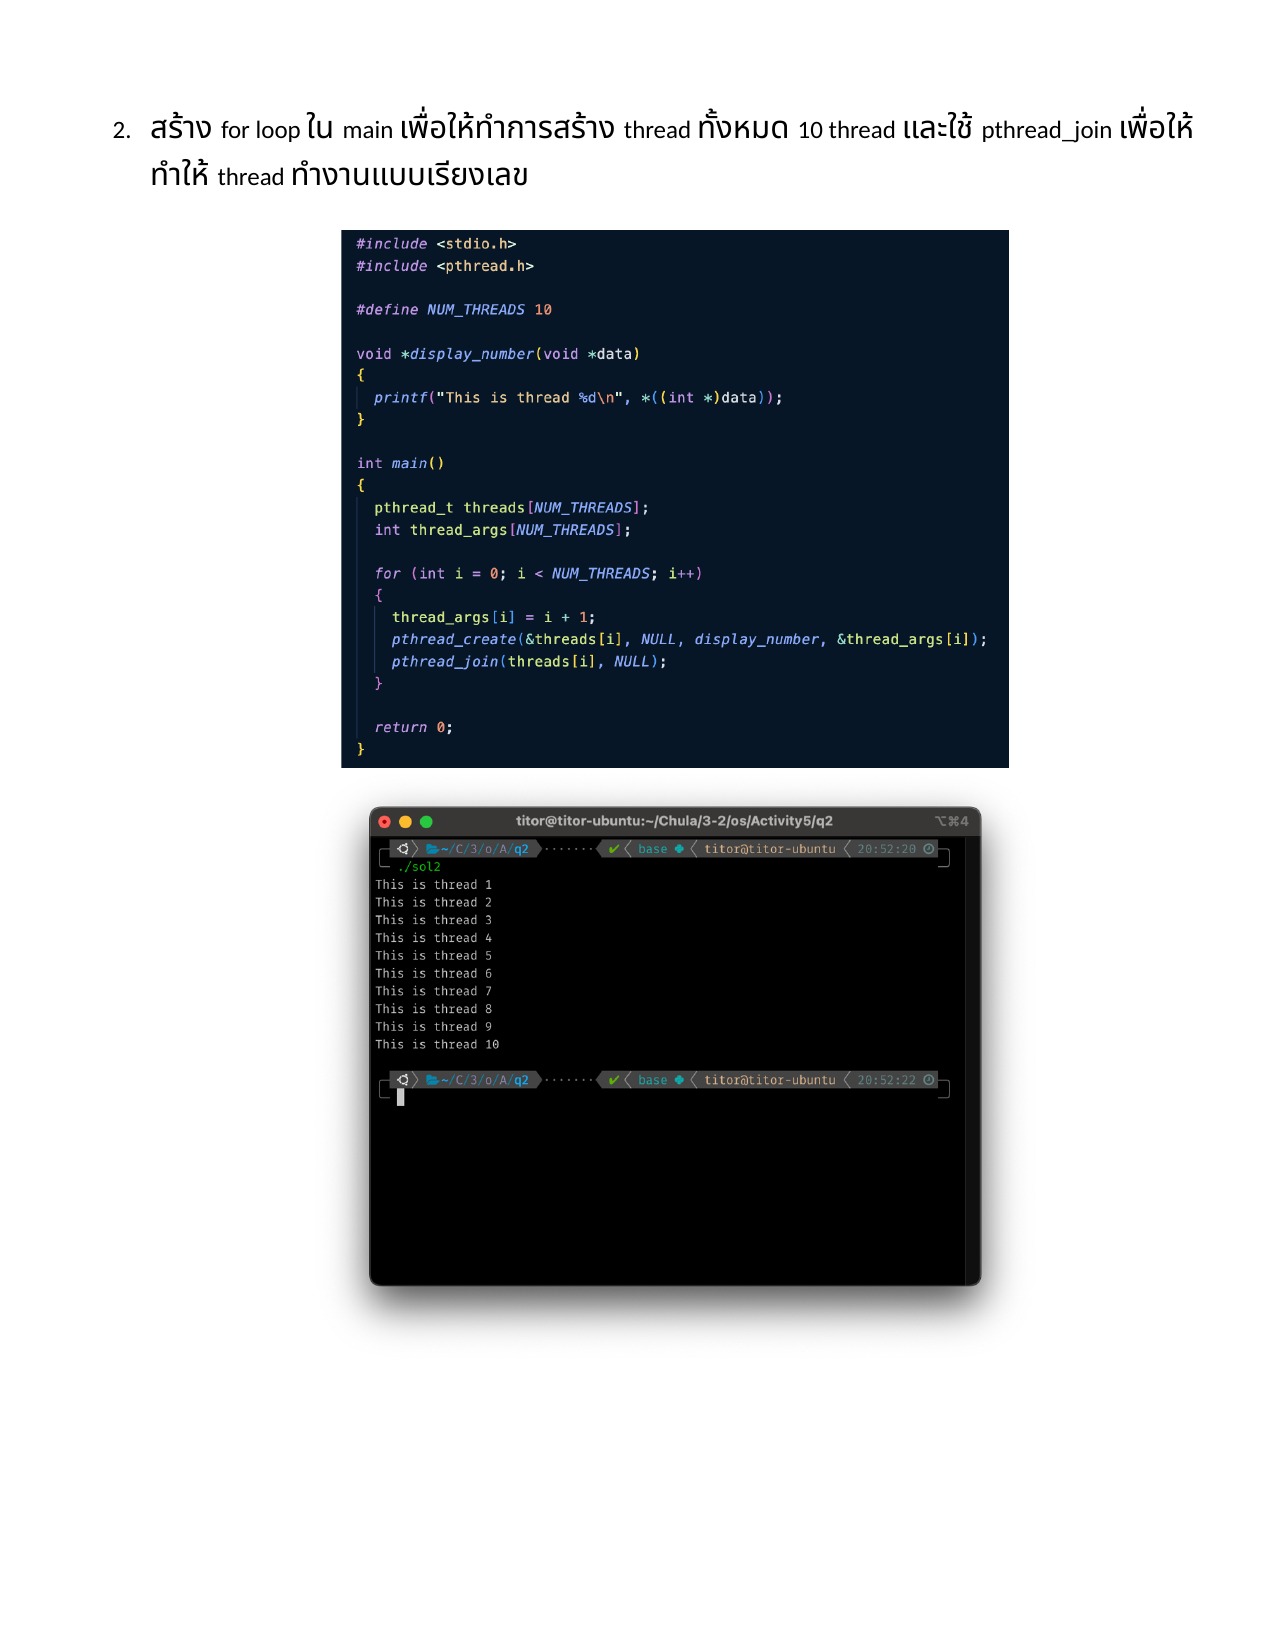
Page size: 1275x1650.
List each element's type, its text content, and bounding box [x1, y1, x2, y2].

list สร้าง for loop ใน main เพื่อให้ทำการสร้าง thread ทั้งหมด 10 thread และใช้ pthread_join เพื่อให้ทำให้ thread ทำงานแบบเรียงเลข [112, 106, 1200, 200]
picture [311, 230, 1039, 1363]
